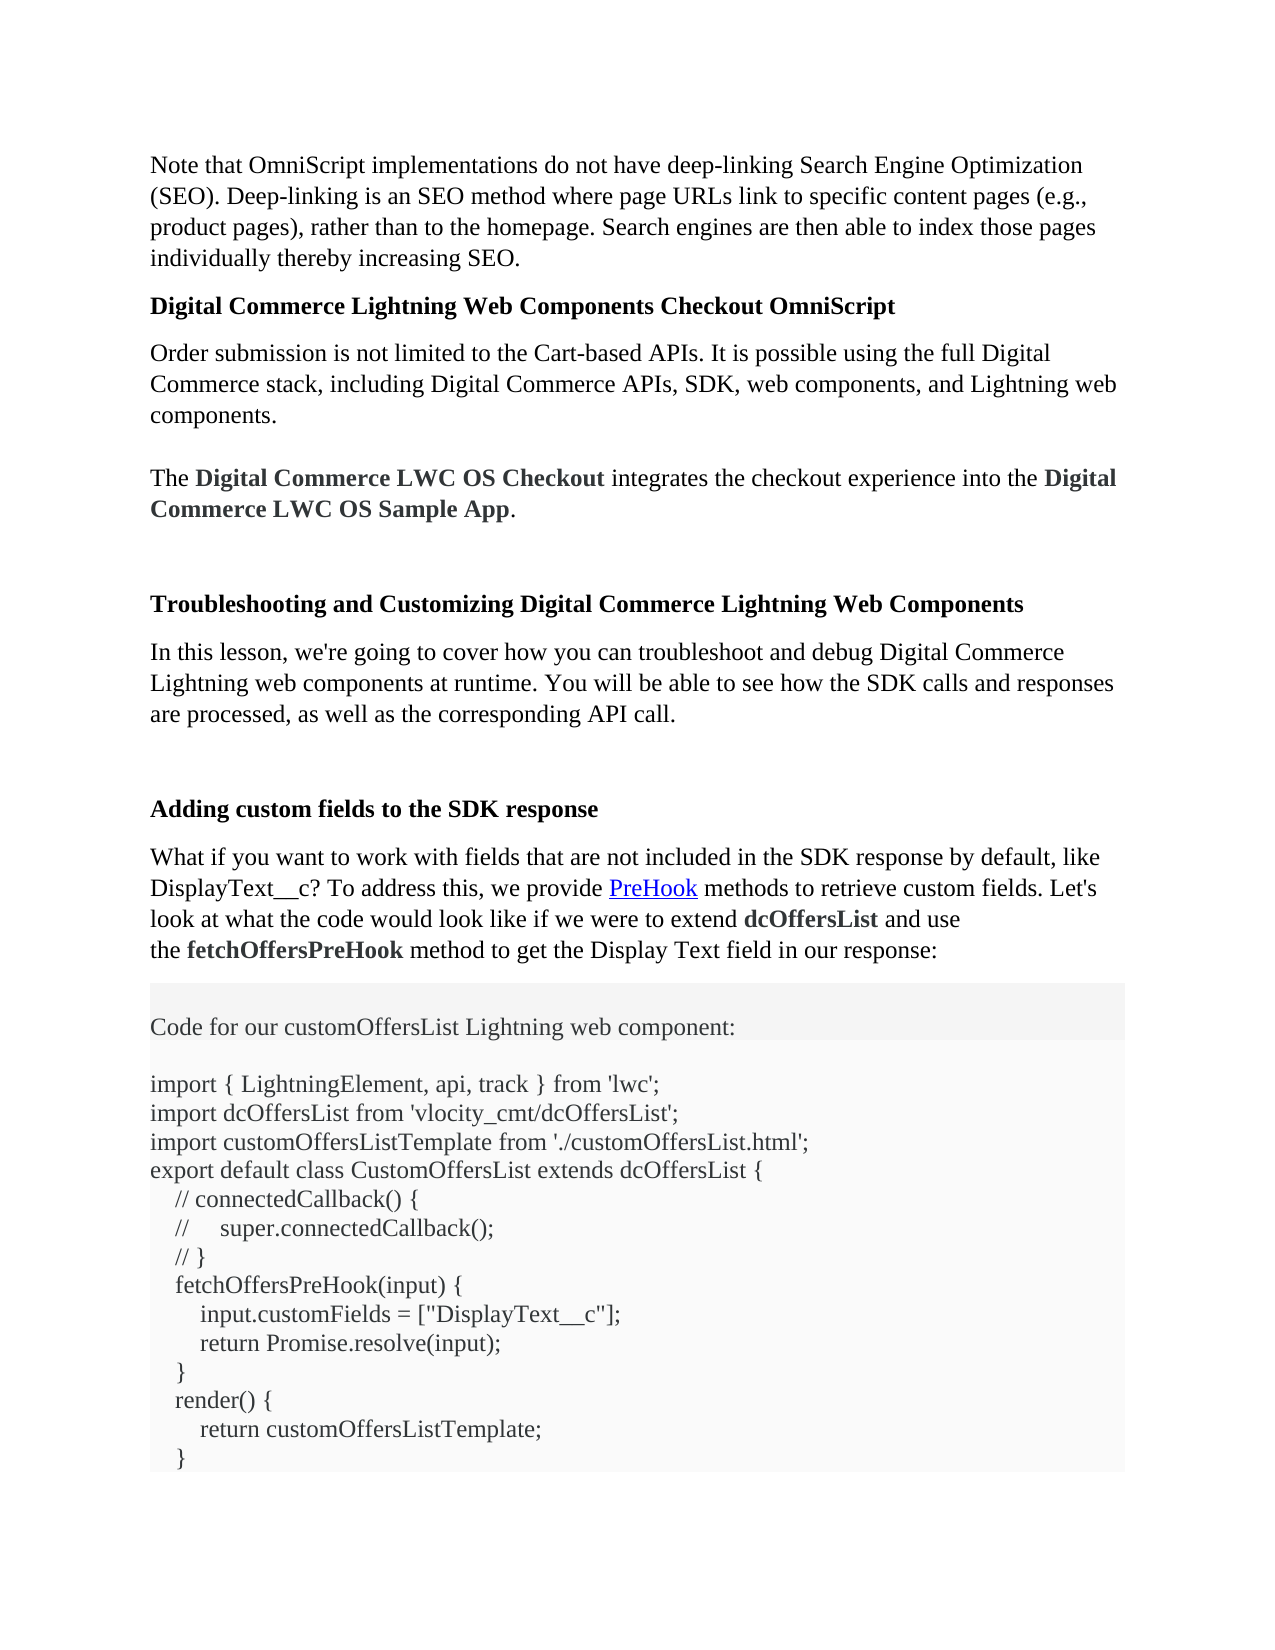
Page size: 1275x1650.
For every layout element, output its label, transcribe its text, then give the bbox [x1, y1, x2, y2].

text Digital Commerce Lightning Web Components Checkout OmniScript [150, 291, 1125, 319]
text return Promise.resolve(input); [150, 1328, 1125, 1357]
text In this lesson, we're going to cover how you can troubleshoot and debug Digital Commerce Lightning web components at runtime. You will be able to see how the SDK calls and responses are processed, as well as the corresponding API call. [150, 637, 1125, 728]
text // super.connectedCallback(); [150, 1213, 1125, 1242]
text // connectedCallback() { [150, 1184, 1125, 1213]
text render() { [150, 1385, 1125, 1414]
text } [150, 1357, 1125, 1385]
text import { LightningElement, api, track } from 'lwc'; [150, 1069, 1125, 1098]
text Adding custom fields to the SDK response [150, 794, 1125, 823]
text fetchOffersPreHook(input) { [150, 1270, 1125, 1299]
text Order submission is not limited to the Cart-based APIs. It is possible using the full Digital Commerce stack, including Digital Commerce APIs, SDK, web components, and Lightning web components. The Digital Commerce LWC OS Checkout integrates the checkout experience into the Digital Commerce LWC OS Sample App. [150, 338, 1125, 522]
text Troubleshooting and Customizing Digital Commerce Lightning Web Components [150, 589, 1125, 618]
text } [150, 1443, 1125, 1472]
text Code for our customOffersList Lightning web component: [150, 1012, 1125, 1040]
text import customOffersListTemplate from './customOffersList.html'; [150, 1127, 1125, 1155]
text What if you want to work with fields that are not included in the SDK response by default, like DisplayText__c? To address this, we provide PreHook methods to retrieve custom fields. Let's look at what the code would look like if we were to extend dcOffersList and use the fetchOffersPreHook method to get the Display Text field in our response: [150, 842, 1125, 964]
text import dcOffersList from 'vlocity_cmt/dcOffersList'; [150, 1098, 1125, 1127]
text Note that OmniScript implementations do not have deep-linking Search Engine Optimization (SEO). Deep-linking is an SEO method where page URLs link to specific content pages (e.g., product pages), rather than to the homepage. Search engines are then able to index those pages individually thereby increasing SEO. [150, 150, 1125, 272]
text export default class CustomOffersList extends dcOffersList { [150, 1155, 1125, 1184]
text input.customFields = ["DisplayText__c"]; [150, 1299, 1125, 1328]
text return customOffersListTemplate; [150, 1414, 1125, 1443]
text // } [150, 1242, 1125, 1270]
